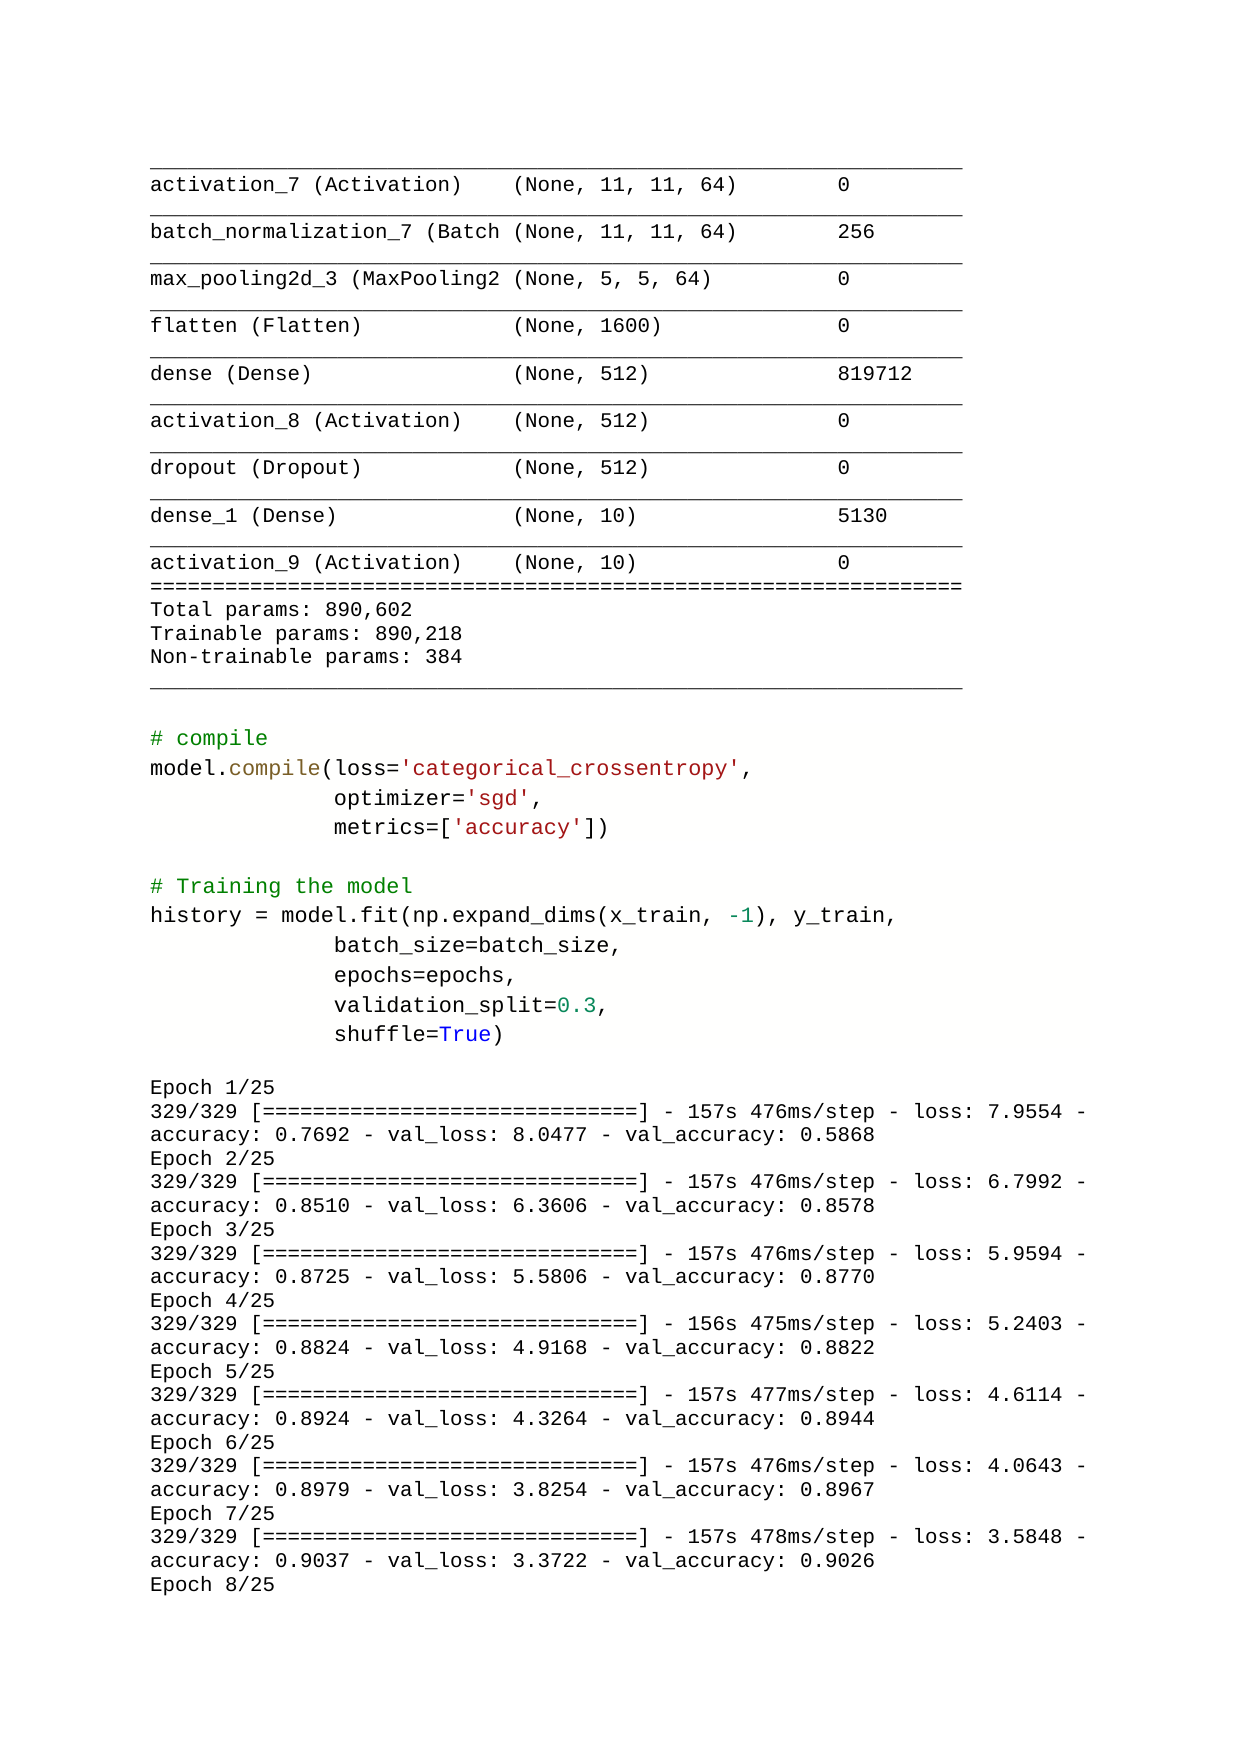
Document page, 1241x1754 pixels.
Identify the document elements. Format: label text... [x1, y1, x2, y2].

text ================================================================= [150, 576, 1090, 599]
text _________________________________________________________________ [150, 434, 1090, 457]
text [150, 197, 1090, 221]
text dense_1 (Dense) (None, 10) 5130 [150, 505, 1090, 528]
text _________________________________________________________________ [150, 292, 1090, 316]
text history = model.fit(np.expand_dims(x_train, -1), y_train, [150, 900, 1090, 929]
text 329/329 [==============================] - 157s 476ms/step - loss: 4.0643 - accuracy: 0.8979 - val_loss: 3.8254 - val_accuracy: 0.8967 [150, 1455, 1090, 1503]
text _________________________________________________________________ [150, 670, 1090, 694]
text Epoch 2/25 [150, 1148, 1090, 1172]
text validation_split=0.3, [150, 989, 1090, 1018]
text metrics=['accuracy']) [150, 812, 1090, 841]
text Epoch 6/25 [150, 1432, 1090, 1455]
text _________________________________________________________________ [150, 528, 1090, 552]
text dropout (Dropout) (None, 512) 0 [150, 457, 1090, 481]
text Trainable params: 890,218 [150, 623, 1090, 647]
text _________________________________________________________________ [150, 244, 1090, 268]
text activation_7 (Activation) (None, 11, 11, 64) 0 [150, 174, 1090, 197]
text 329/329 [==============================] - 157s 476ms/step - loss: 5.9594 - accuracy: 0.8725 - val_loss: 5.5806 - val_accuracy: 0.8770 [150, 1242, 1090, 1290]
text batch_normalization_7 (Batch (None, 11, 11, 64) 256 [150, 221, 1090, 244]
text flatten (Flatten) (None, 1600) 0 [150, 316, 1090, 339]
text _________________________________________________________________ [150, 386, 1090, 410]
text _________________________________________________________________ [150, 481, 1090, 505]
text # compile [150, 723, 1090, 752]
text 329/329 [==============================] - 157s 478ms/step - loss: 3.5848 - accuracy: 0.9037 - val_loss: 3.3722 - val_accuracy: 0.9026 [150, 1526, 1090, 1573]
text Epoch 5/25 [150, 1361, 1090, 1384]
text model.compile(loss='categorical_crossentropy', [150, 752, 1090, 782]
text epochs=epochs, [150, 959, 1090, 989]
text _________________________________________________________________ [150, 339, 1090, 363]
text activation_8 (Activation) (None, 512) 0 [150, 410, 1090, 434]
text 329/329 [==============================] - 157s 477ms/step - loss: 4.6114 - accuracy: 0.8924 - val_loss: 4.3264 - val_accuracy: 0.8944 [150, 1384, 1090, 1432]
text 329/329 [==============================] - 157s 476ms/step - loss: 6.7992 - accuracy: 0.8510 - val_loss: 6.3606 - val_accuracy: 0.8578 [150, 1172, 1090, 1219]
text Epoch 8/25 [150, 1573, 1090, 1597]
text Total params: 890,602 [150, 599, 1090, 623]
text Non-trainable params: 384 [150, 647, 1090, 670]
text # Training the model [150, 870, 1090, 900]
text 329/329 [==============================] - 157s 476ms/step - loss: 7.9554 - accuracy: 0.7692 - val_loss: 8.0477 - val_accuracy: 0.5868 [150, 1101, 1090, 1148]
text Epoch 3/25 [150, 1219, 1090, 1242]
text max_pooling2d_3 (MaxPooling2 (None, 5, 5, 64) 0 [150, 268, 1090, 292]
text 329/329 [==============================] - 156s 475ms/step - loss: 5.2403 - accuracy: 0.8824 - val_loss: 4.9168 - val_accuracy: 0.8822 [150, 1313, 1090, 1361]
text Epoch 7/25 [150, 1503, 1090, 1526]
text Epoch 4/25 [150, 1290, 1090, 1313]
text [150, 150, 1090, 174]
text Epoch 1/25 [150, 1077, 1090, 1101]
text optimizer='sgd', [150, 782, 1090, 812]
text batch_size=batch_size, [150, 929, 1090, 959]
text shuffle=True) [150, 1018, 1090, 1048]
text activation_9 (Activation) (None, 10) 0 [150, 552, 1090, 576]
text dense (Dense) (None, 512) 819712 [150, 363, 1090, 386]
